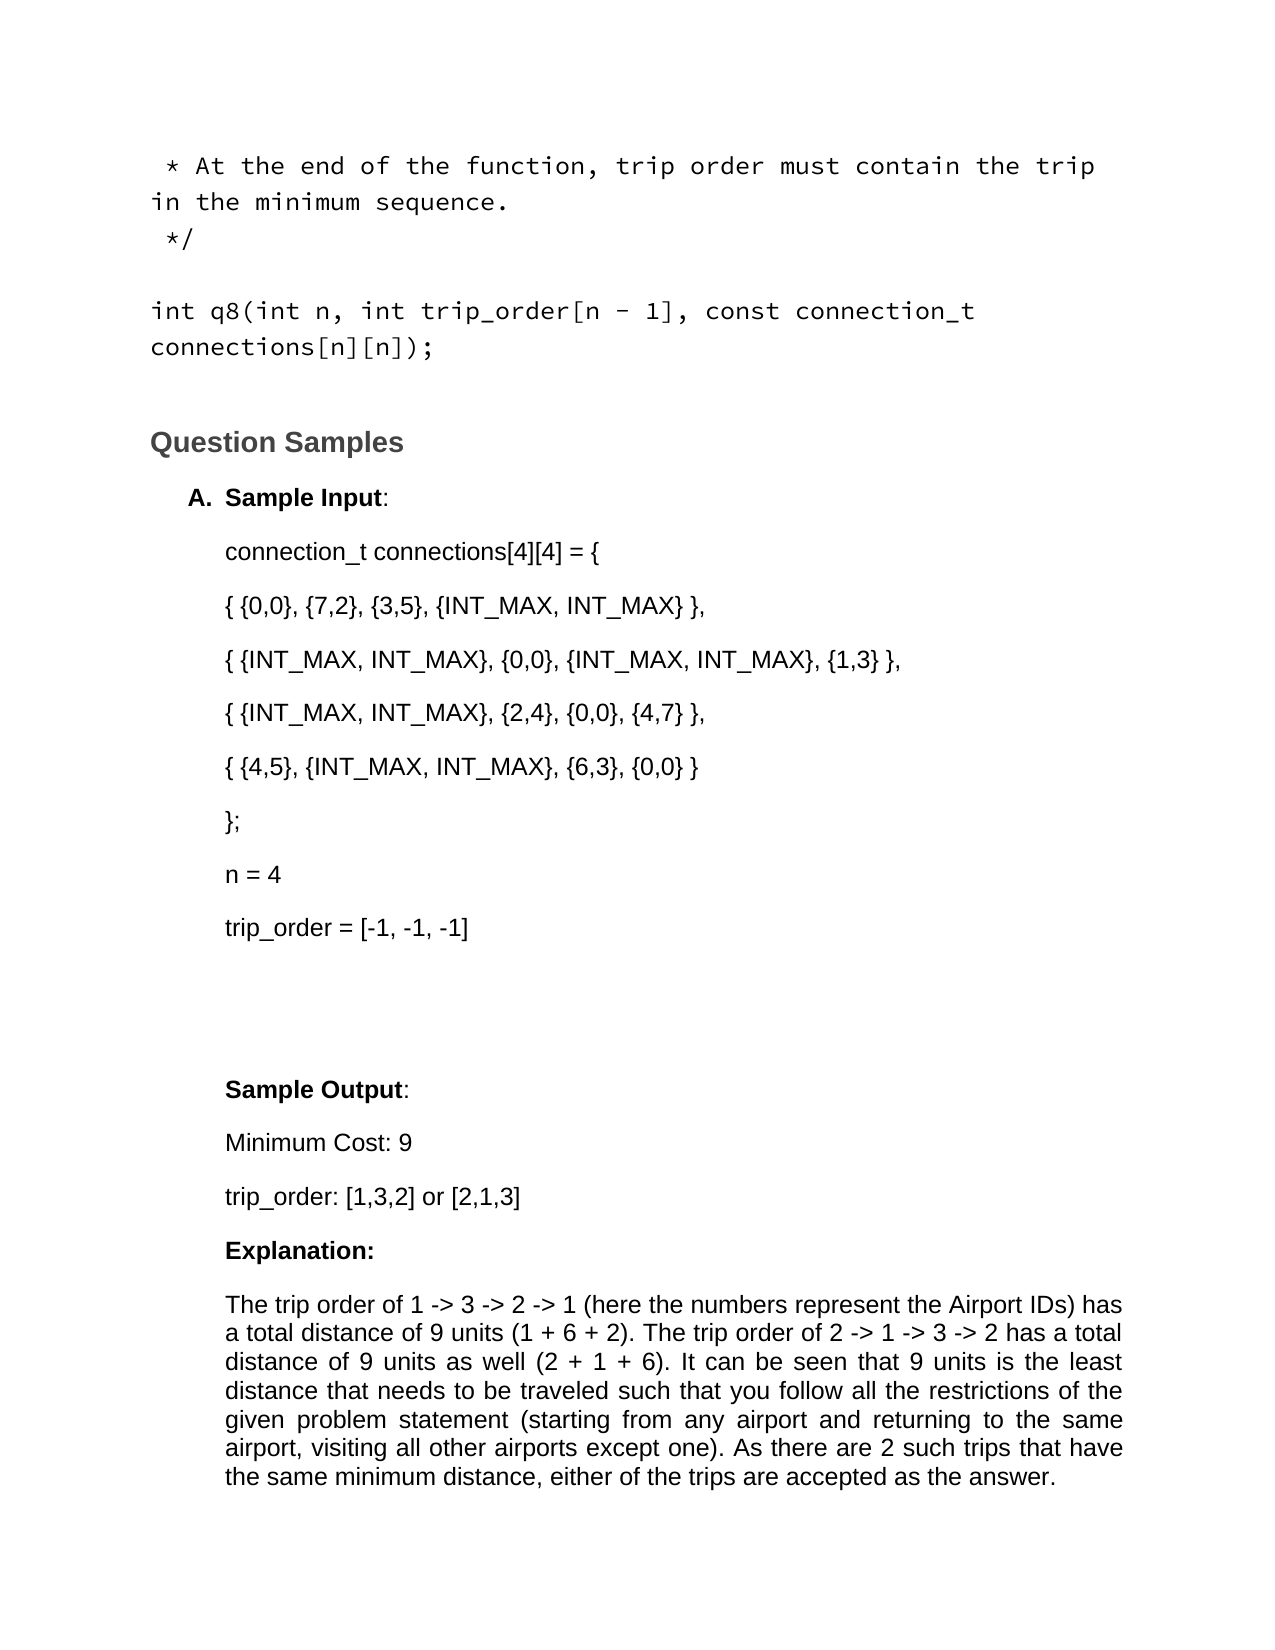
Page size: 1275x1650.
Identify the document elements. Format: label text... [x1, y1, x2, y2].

text { {INT_MAX, INT_MAX}, {2,4}, {0,0}, {4,7} }, [225, 698, 1125, 727]
text trip_order = [-1, -1, -1] [225, 913, 1125, 942]
text Minimum Cost: 9 [225, 1128, 1125, 1157]
text n = 4 [225, 860, 1125, 888]
text */ [150, 222, 1125, 254]
text }; [225, 806, 1125, 835]
text The trip order of 1 -> 3 -> 2 -> 1 (here the numbers represent the Airport IDs) has a total distance of 9 units (1 + 6 + 2). The trip order of 2 -> 1 -> 3 -> 2 has a total distance of 9 units as well (2 + 1 + 6). It can be seen that 9 units is the least distance that needs to be traveled such that you follow all the restrictions of the given problem statement (starting from any airport and returning to the same airport, visiting all other airports except one). As there are 2 such trips that have the same minimum distance, either of the trips are accepted as the answer. [225, 1290, 1125, 1491]
text connection_t connections[4][4] = { [225, 537, 1125, 566]
text Explanation: [225, 1236, 1125, 1265]
text * At the end of the function, trip order must contain the trip in the minimum sequence. [150, 150, 1125, 218]
text { {0,0}, {7,2}, {3,5}, {INT_MAX, INT_MAX} }, [225, 591, 1125, 620]
list Sample Input: [187, 483, 1125, 512]
text { {4,5}, {INT_MAX, INT_MAX}, {6,3}, {0,0} } [225, 752, 1125, 781]
subtitle Question Samples [150, 425, 1125, 458]
text int q8(int n, int trip_order[n - 1], const connection_t connections[n][n]); [150, 294, 1125, 362]
text trip_order: [1,3,2] or [2,1,3] [225, 1182, 1125, 1211]
text { {INT_MAX, INT_MAX}, {0,0}, {INT_MAX, INT_MAX}, {1,3} }, [225, 645, 1125, 673]
text Sample Output: [225, 1075, 1125, 1103]
